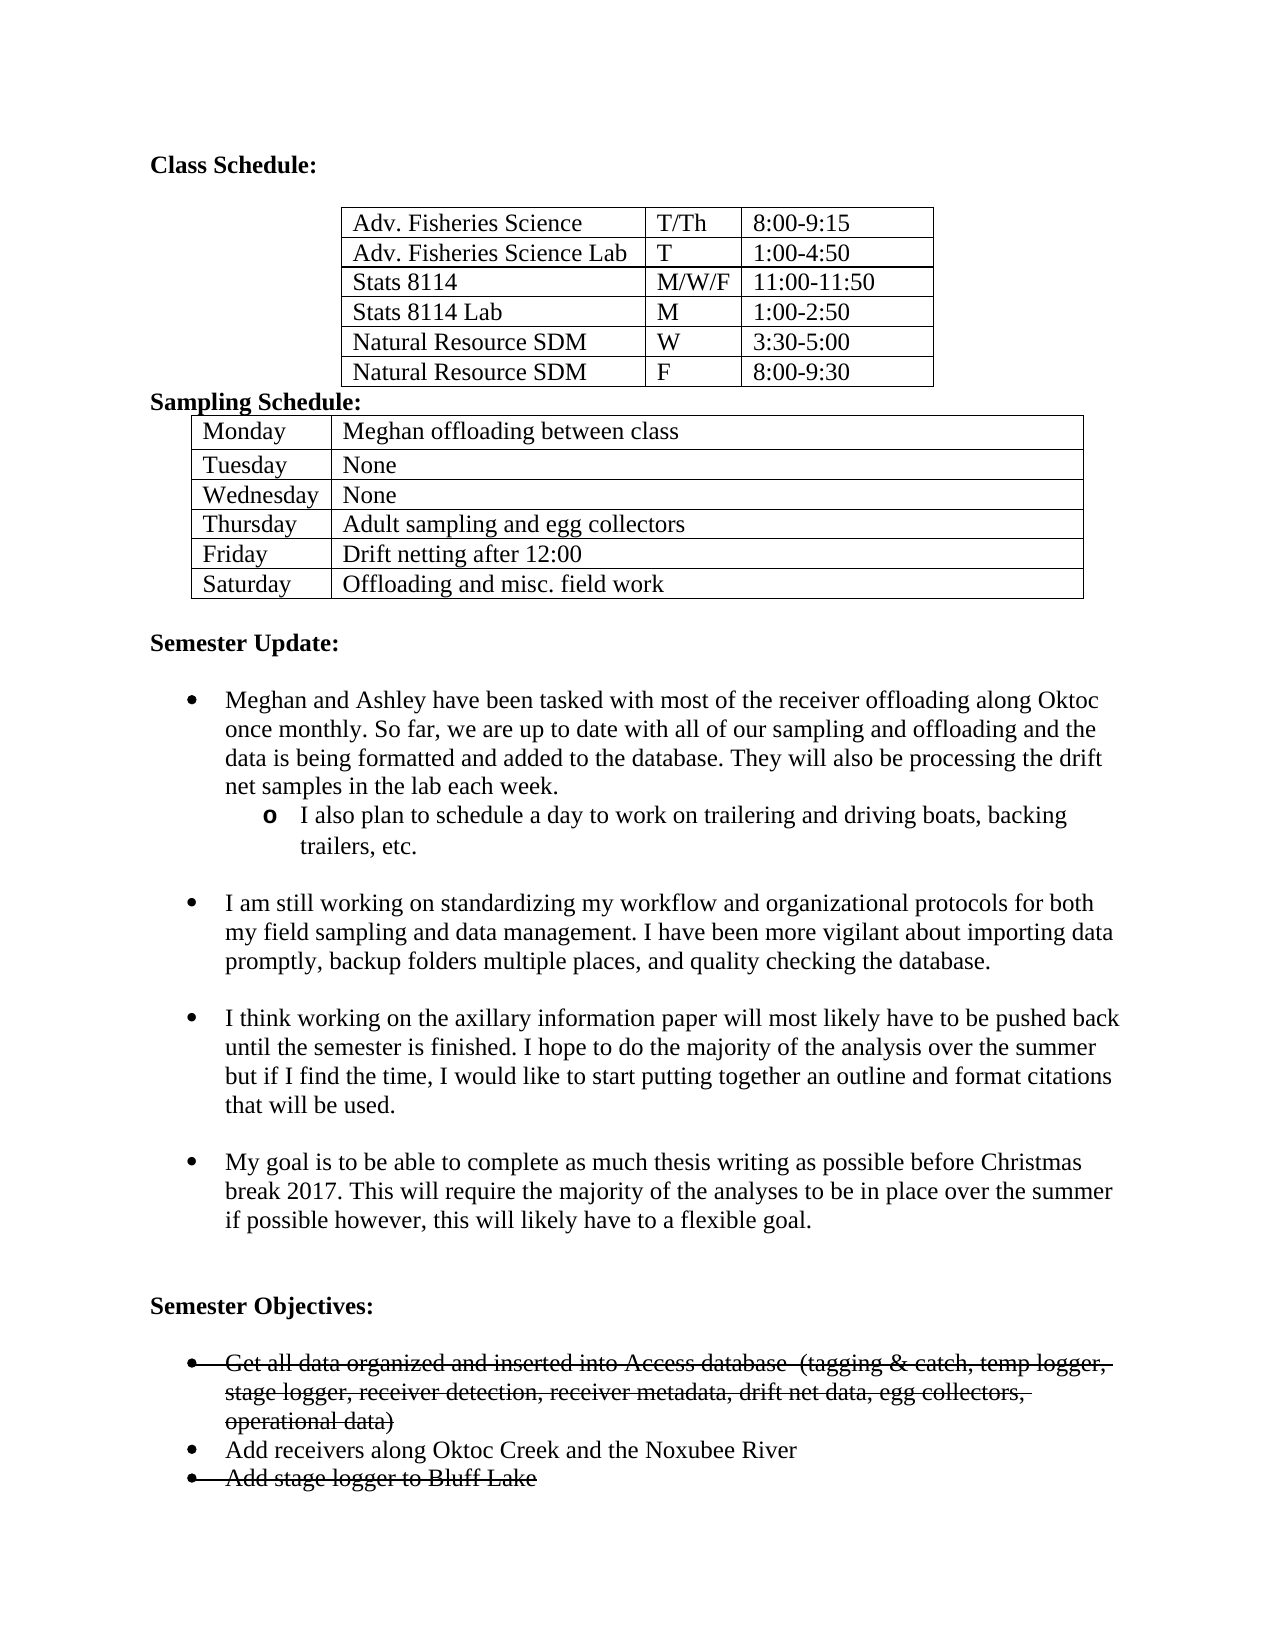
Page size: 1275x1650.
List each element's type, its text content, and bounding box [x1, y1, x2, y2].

table_cell M/W/F [646, 268, 741, 296]
table_cell Adult sampling and egg collectors [332, 510, 1083, 538]
list I think working on the axillary information paper will most likely have to be pushed back until the semester is finished. I hope to do the majority of the analysis over the summer but if I find the time, I would like to start putting together an outline and format citations that will be used. [187, 1003, 1125, 1118]
table_cell Natural Resource SDM [342, 357, 645, 386]
table_cell Friday [192, 539, 331, 568]
list Meghan and Ashley have been tasked with most of the receiver offloading along Oktoc once monthly. So far, we are up to date with all of our sampling and offloading and the data is being formatted and added to the database. They will also be processing the drift net samples in the lab each week. [187, 685, 1125, 800]
list Get all data organized and inserted into Access database (tagging & catch, temp logger, stage logger, receiver detection, receiver metadata, drift net data, egg collectors, operational data) [187, 1348, 1125, 1435]
table_header Meghan offloading between class [332, 416, 1083, 449]
table_cell Tuesday [192, 450, 331, 479]
table_cell Wednesday [192, 480, 331, 508]
table_cell Stats 8114 [342, 268, 645, 296]
list My goal is to be able to complete as much thesis writing as possible before Christmas break 2017. This will require the majority of the analyses to be in place over the summer if possible however, this will likely have to a flexible goal. [187, 1147, 1125, 1233]
list Add receivers along Oktoc Creek and the Noxubee River [187, 1435, 1125, 1463]
table_cell 1:00-2:50 [742, 297, 933, 326]
text Semester Update: [150, 628, 1125, 656]
list I am still working on standardizing my workflow and organizational protocols for both my field sampling and data management. I have been more vigilant about importing data promptly, backup folders multiple places, and quality checking the database. [187, 888, 1125, 975]
text Sampling Schedule: [150, 387, 1125, 415]
table_cell F [646, 357, 741, 386]
table_cell T [646, 238, 741, 266]
table_cell 3:30-5:00 [742, 327, 933, 356]
table_cell 8:00-9:30 [742, 357, 933, 386]
table_cell Offloading and misc. field work [332, 569, 1083, 598]
text Class Schedule: [150, 150, 1125, 179]
table_cell Drift netting after 12:00 [332, 539, 1083, 568]
table_cell None [332, 450, 1083, 479]
list I also plan to schedule a day to work on trailering and driving boats, backing trailers, etc. [262, 800, 1125, 860]
table_header Monday [192, 416, 331, 449]
text Semester Objectives: [150, 1291, 1125, 1320]
table_cell M [646, 297, 741, 326]
table_header Adv. Fisheries Science [342, 208, 645, 237]
table_cell 11:00-11:50 [742, 268, 933, 296]
table_cell Saturday [192, 569, 331, 598]
table_cell Natural Resource SDM [342, 327, 645, 356]
table_cell Adv. Fisheries Science Lab [342, 238, 645, 266]
list Add stage logger to Bluff Lake [187, 1463, 1125, 1492]
table_cell 1:00-4:50 [742, 238, 933, 266]
table_cell None [332, 480, 1083, 508]
table_header T/Th [646, 208, 741, 237]
table_header 8:00-9:15 [742, 208, 933, 237]
table_cell W [646, 327, 741, 356]
table_cell Stats 8114 Lab [342, 297, 645, 326]
table_cell Thursday [192, 510, 331, 538]
